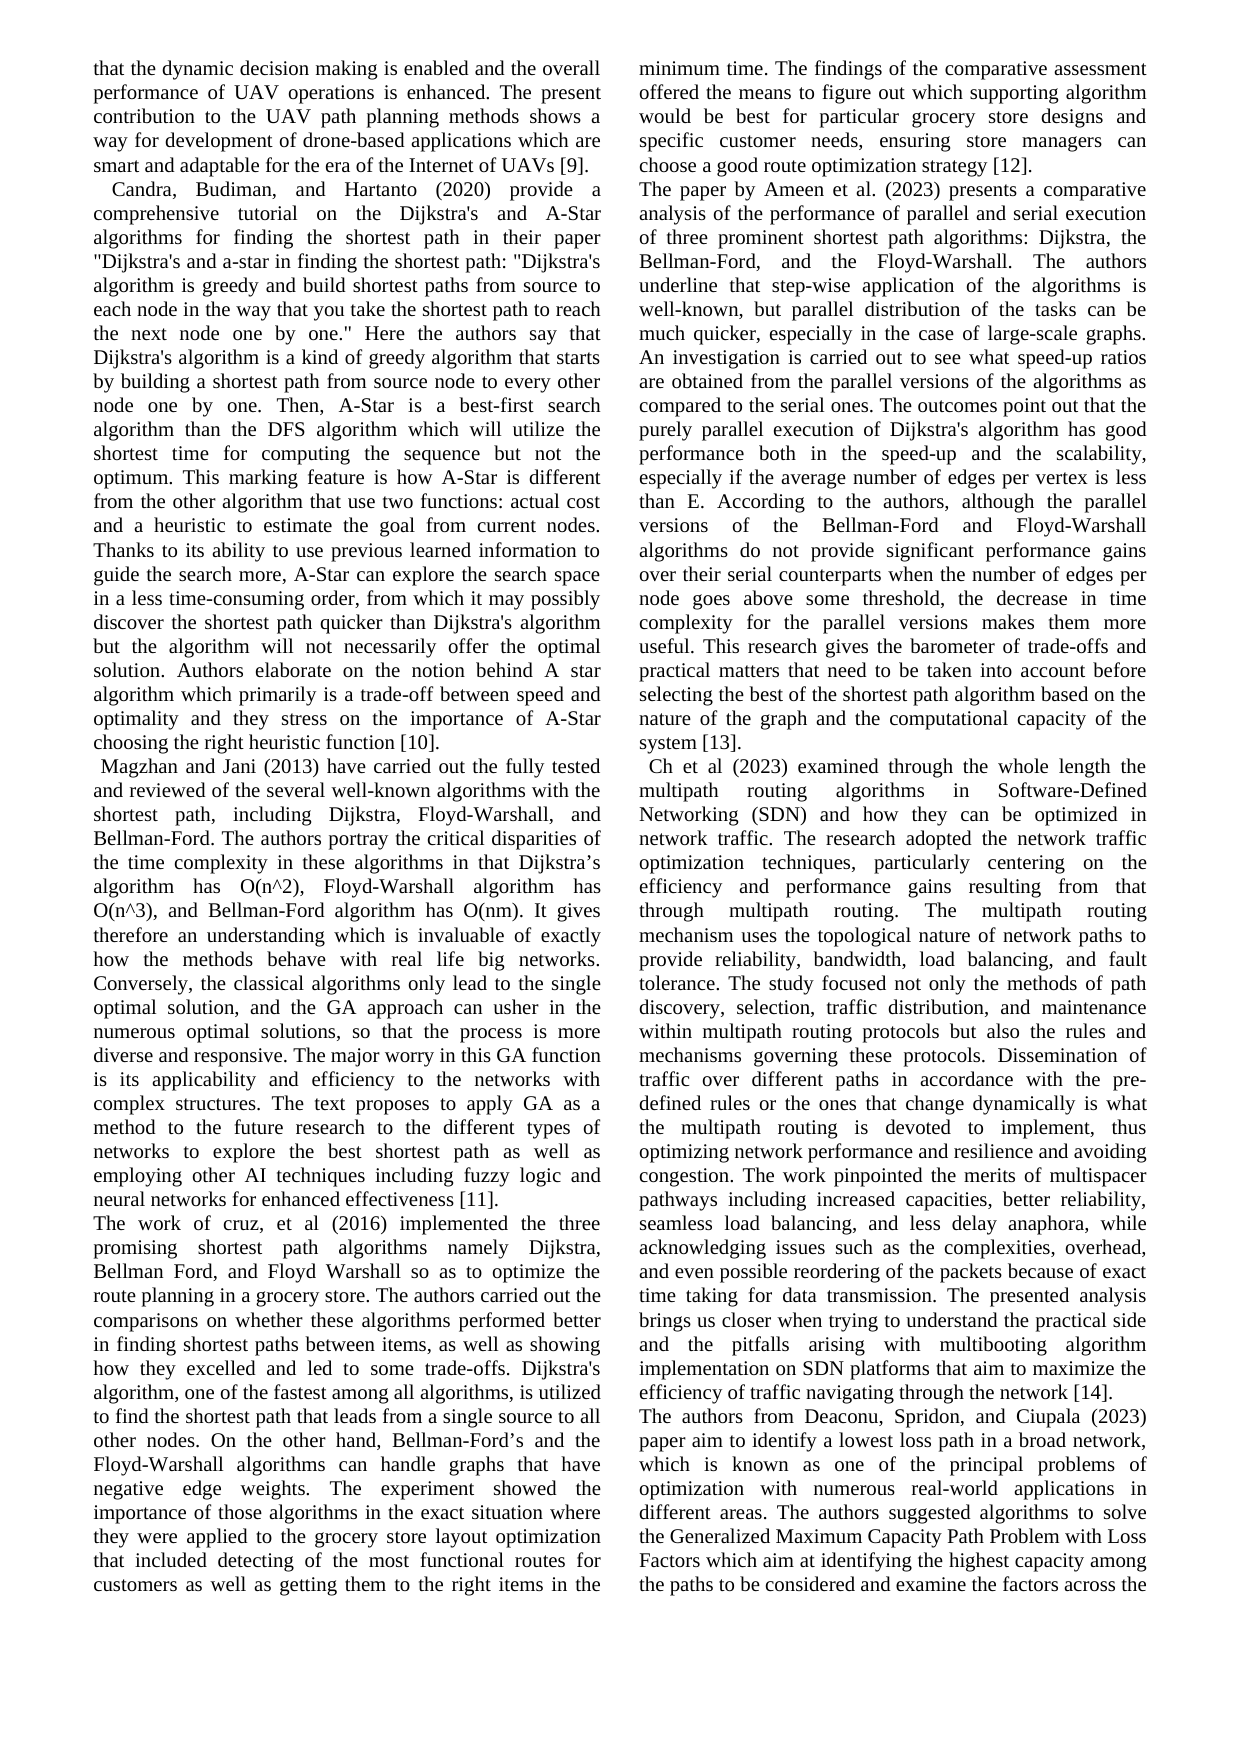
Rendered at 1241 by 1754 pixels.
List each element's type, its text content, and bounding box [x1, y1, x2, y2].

text Candra, Budiman, and Hartanto (2020) provide a comprehensive tutorial on the Dijkstra's and A-Star algorithms for finding the shortest path in their paper "Dijkstra's and a-star in finding the shortest path: "Dijkstra's algorithm is greedy and build shortest paths from source to each node in the way that you take the shortest path to reach the next node one by one." Here the authors say that Dijkstra's algorithm is a kind of greedy algorithm that starts by building a shortest path from source node to every other node one by one. Then, A-Star is a best-first search algorithm than the DFS algorithm which will utilize the shortest time for computing the sequence but not the optimum. This marking feature is how A-Star is different from the other algorithm that use two functions: actual cost and a heuristic to estimate the goal from current nodes. Thanks to its ability to use previous learned information to guide the search more, A-Star can explore the search space in a less time-consuming order, from which it may possibly discover the shortest path quicker than Dijkstra's algorithm but the algorithm will not necessarily offer the optimal solution. Authors elaborate on the notion behind A star algorithm which primarily is a trade-off between speed and optimality and they stress on the importance of A-Star choosing the right heuristic function [10]. [93, 177, 601, 754]
text The work of cruz, et al (2016) implemented the three promising shortest path algorithms namely Dijkstra, Bellman Ford, and Floyd Warshall so as to optimize the route planning in a grocery store. The authors carried out the comparisons on whether these algorithms performed better in finding shortest paths between items, as well as showing how they excelled and led to some trade-offs. Dijkstra's algorithm, one of the fastest among all algorithms, is utilized to find the shortest path that leads from a single source to all other nodes. On the other hand, Bellman-Ford’s and the Floyd-Warshall algorithms can handle graphs that have negative edge weights. The experiment showed the importance of those algorithms in the exact situation where they were applied to the grocery store layout optimization that included detecting of the most functional routes for customers as well as getting them to the right items in the minimum time. The findings of the comparative assessment offered the means to figure out which supporting algorithm would be best for particular grocery store designs and specific customer needs, ensuring store managers can choose a good route optimization strategy [12]. [93, 1211, 601, 1596]
text Magzhan and Jani (2013) have carried out the fully tested and reviewed of the several well-known algorithms with the shortest path, including Dijkstra, Floyd-Warshall, and Bellman-Ford. The authors portray the critical disparities of the time complexity in these algorithms in that Dijkstra’s algorithm has O(n^2), Floyd-Warshall algorithm has O(n^3), and Bellman-Ford algorithm has O(nm). It gives therefore an understanding which is invaluable of exactly how the methods behave with real life big networks. Conversely, the classical algorithms only lead to the single optimal solution, and the GA approach can usher in the numerous optimal solutions, so that the process is more diverse and responsive. The major worry in this GA function is its applicability and efficiency to the networks with complex structures. The text proposes to apply GA as a method to the future research to the different types of networks to explore the best shortest path as well as employing other AI techniques including fuzzy logic and neural networks for enhanced effectiveness [11]. [93, 754, 601, 1211]
text Ch et al (2023) examined through the whole length the multipath routing algorithms in Software-Defined Networking (SDN) and how they can be optimized in network traffic. The research adopted the network traffic optimization techniques, particularly centering on the efficiency and performance gains resulting from that through multipath routing. The multipath routing mechanism uses the topological nature of network paths to provide reliability, bandwidth, load balancing, and fault tolerance. The study focused not only the methods of path discovery, selection, traffic distribution, and maintenance within multipath routing protocols but also the rules and mechanisms governing these protocols. Dissemination of traffic over different paths in accordance with the pre-defined rules or the ones that change dynamically is what the multipath routing is devoted to implement, thus optimizing network performance and resilience and avoiding congestion. The work pinpointed the merits of multispacer pathways including increased capacities, better reliability, seamless load balancing, and less delay anaphora, while acknowledging issues such as the complexities, overhead, and even possible reordering of the packets because of exact time taking for data transmission. The presented analysis brings us closer when trying to understand the practical side and the pitfalls arising with multibooting algorithm implementation on SDN platforms that aim to maximize the efficiency of traffic navigating through the network [14]. [639, 754, 1147, 1404]
text The paper by Ameen et al. (2023) presents a comparative analysis of the performance of parallel and serial execution of three prominent shortest path algorithms: Dijkstra, the Bellman-Ford, and the Floyd-Warshall. The authors underline that step-wise application of the algorithms is well-known, but parallel distribution of the tasks can be much quicker, especially in the case of large-scale graphs. An investigation is carried out to see what speed-up ratios are obtained from the parallel versions of the algorithms as compared to the serial ones. The outcomes point out that the purely parallel execution of Dijkstra's algorithm has good performance both in the speed-up and the scalability, especially if the average number of edges per vertex is less than E. According to the authors, although the parallel versions of the Bellman-Ford and Floyd-Warshall algorithms do not provide significant performance gains over their serial counterparts when the number of edges per node goes above some threshold, the decrease in time complexity for the parallel versions makes them more useful. This research gives the barometer of trade-offs and practical matters that need to be taken into account before selecting the best of the shortest path algorithm based on the nature of the graph and the computational capacity of the system [13]. [639, 177, 1147, 754]
